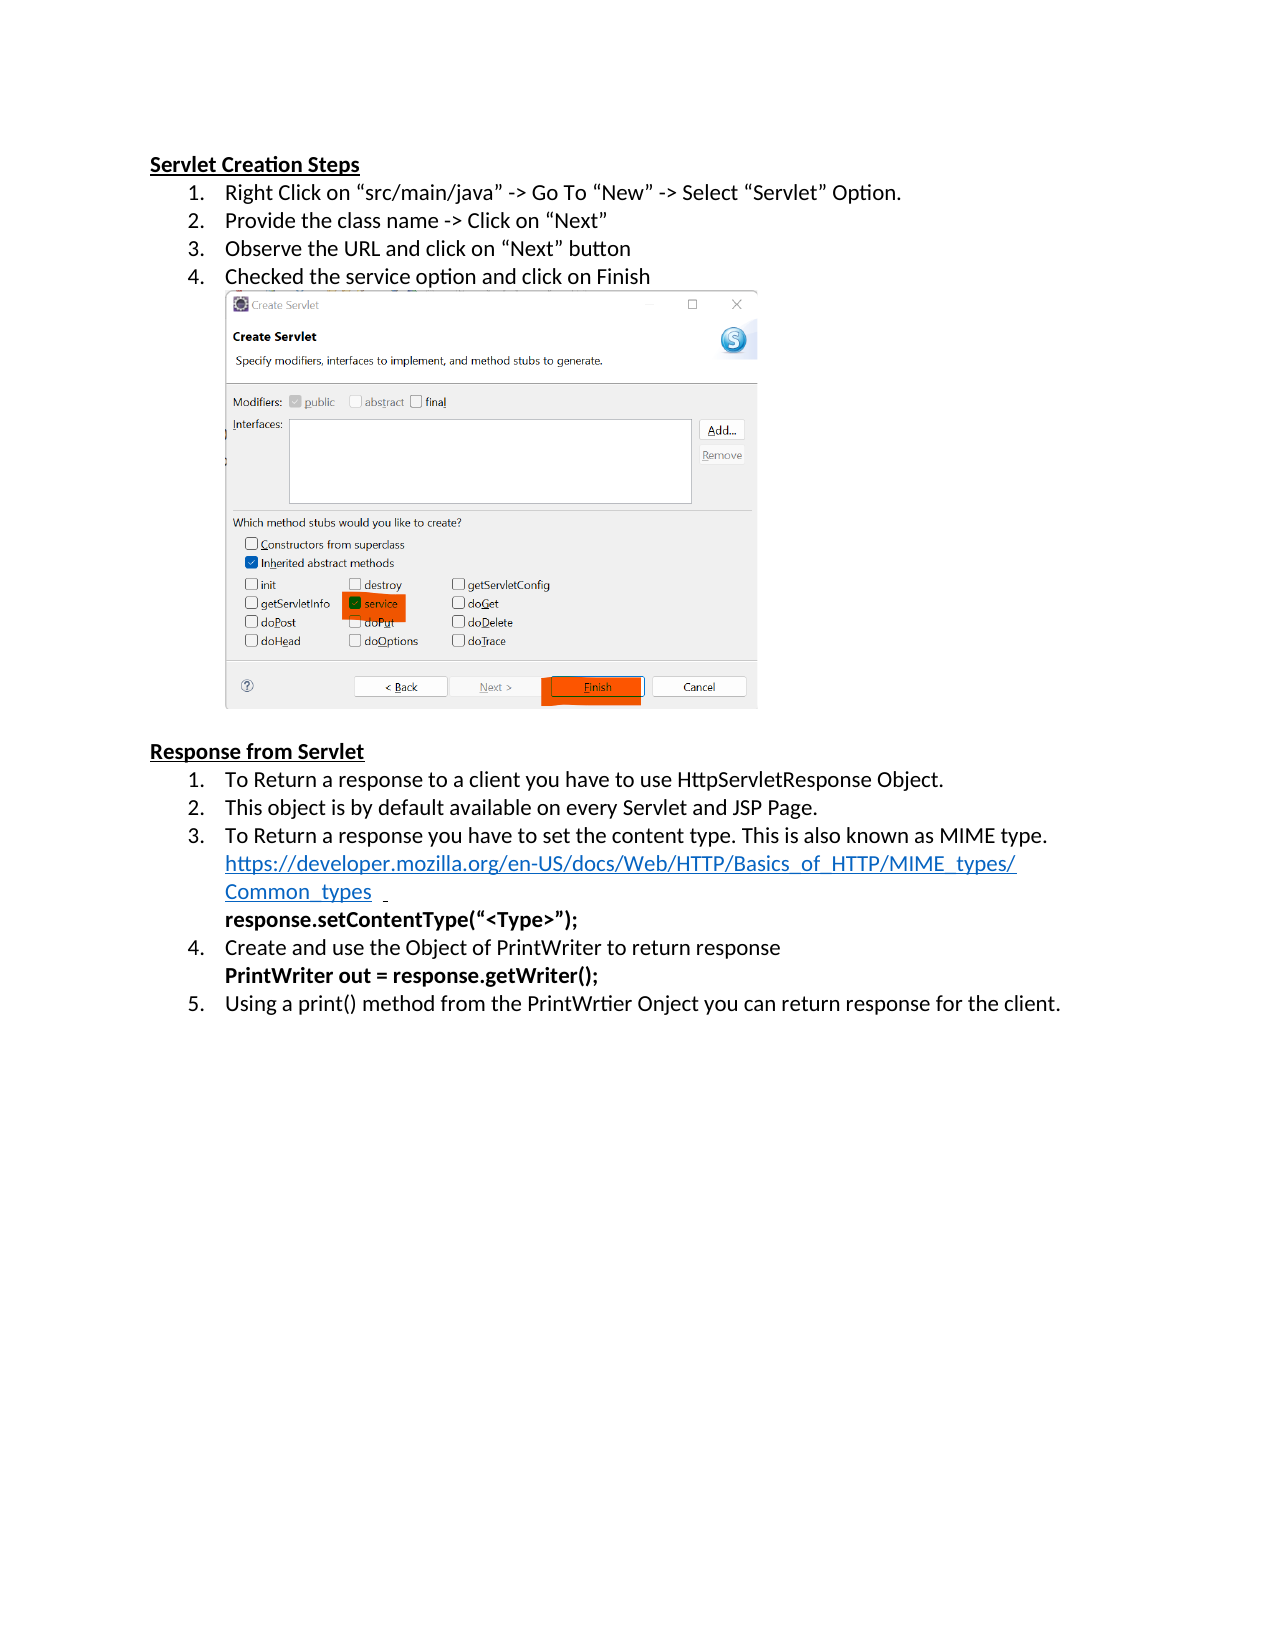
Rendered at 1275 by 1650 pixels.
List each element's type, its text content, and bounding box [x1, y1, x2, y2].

text https://developer.mozilla.org/en-US/docs/Web/HTTP/Basics_of_HTTP/MIME_types/Common_types [225, 849, 1125, 905]
list To Return a response you have to set the content type. This is also known as MIME type. [187, 821, 1125, 849]
text PrintWriter out = response.getWriter(); [225, 961, 1125, 989]
picture [225, 290, 758, 709]
list Provide the class name -> Click on “Next” [187, 206, 1125, 234]
list This object is by default available on every Servlet and JSP Page. [187, 793, 1125, 821]
text Servlet Creation Steps [150, 150, 1125, 178]
list Observe the URL and click on “Next” button [187, 234, 1125, 262]
list Right Click on “src/main/java” -> Go To “New” -> Select “Servlet” Option. [187, 178, 1125, 206]
list Checked the service option and click on Finish [187, 262, 1125, 290]
list To Return a response to a client you have to use HttpServletResponse Object. [187, 765, 1125, 793]
text Response from Servlet [150, 737, 1125, 765]
list Using a print() method from the PrintWrtier Onject you can return response for the client. [187, 989, 1125, 1017]
list Create and use the Object of PrintWriter to return response [187, 933, 1125, 961]
text response.setContentType(“<Type>”); [225, 905, 1125, 933]
